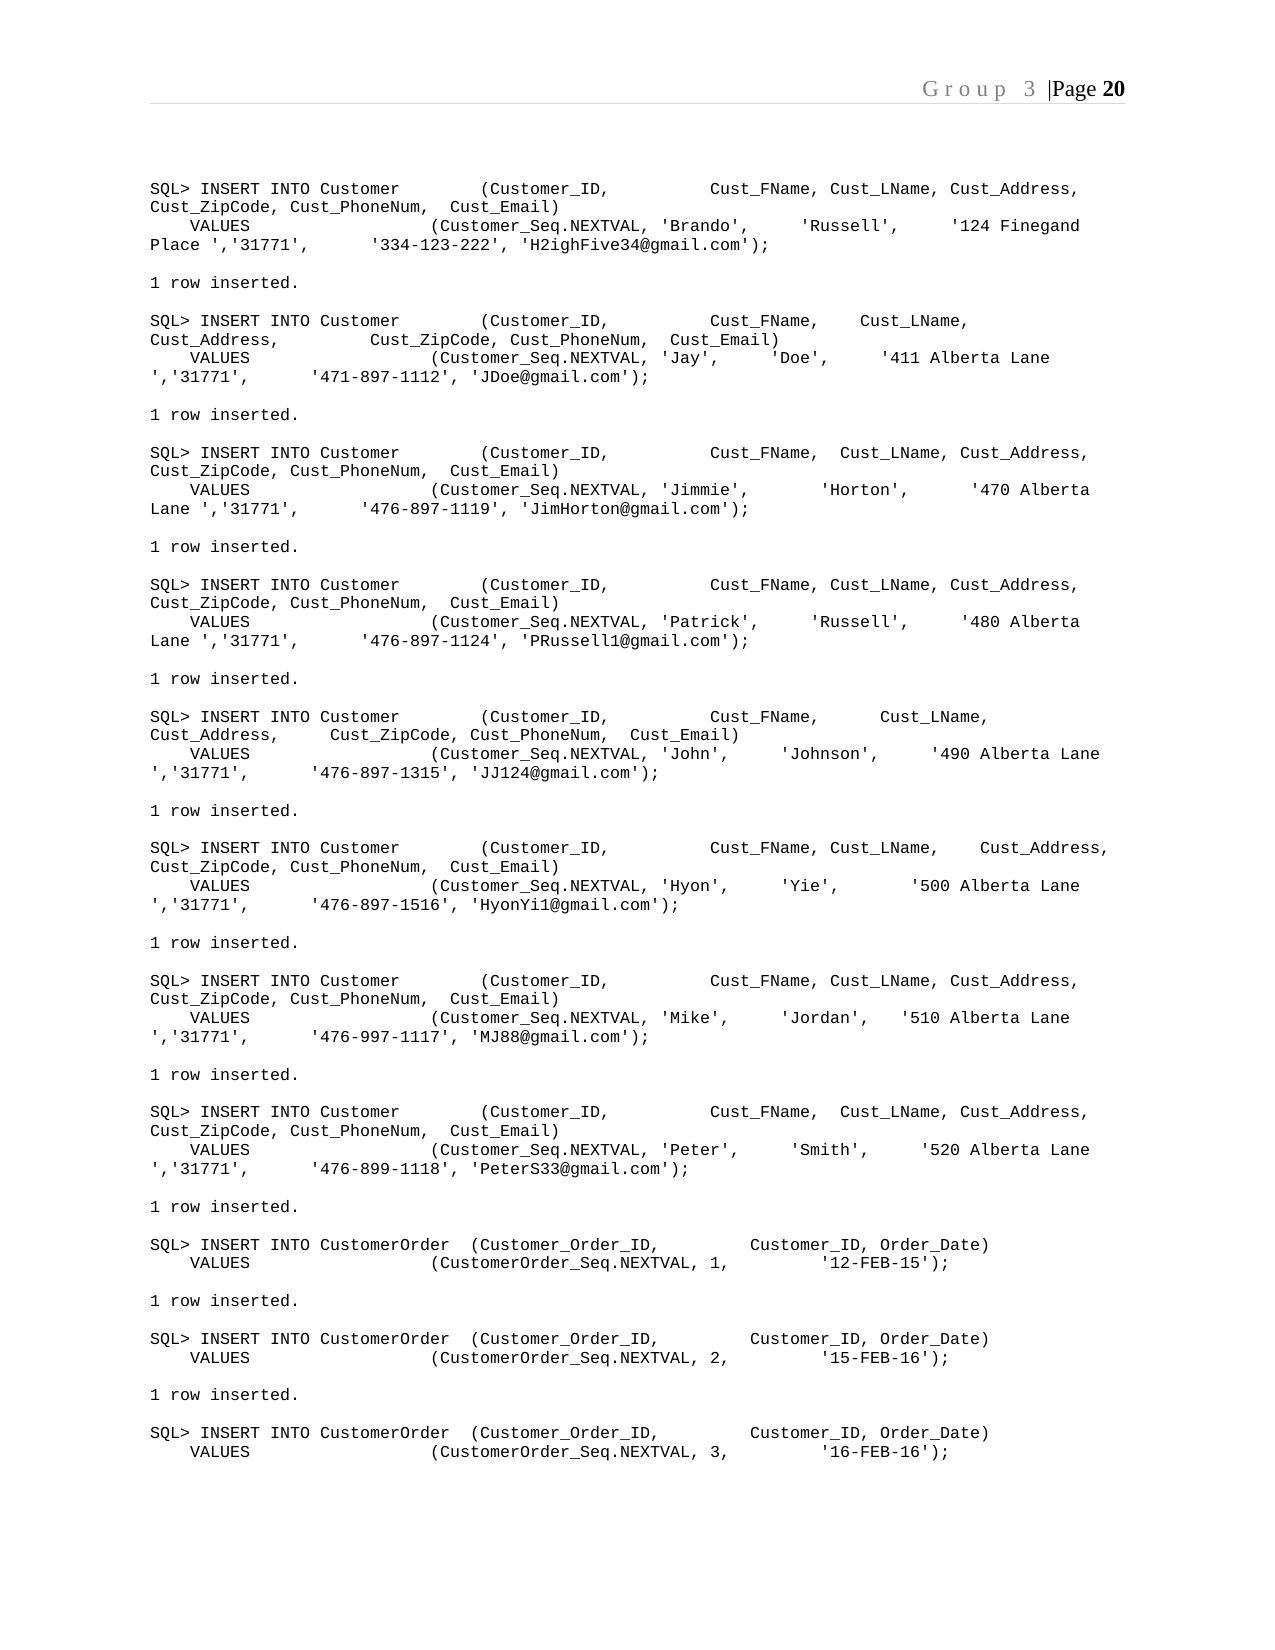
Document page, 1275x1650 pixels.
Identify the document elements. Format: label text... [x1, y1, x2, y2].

text VALUES (CustomerOrder_Seq.NEXTVAL, 1, '12-FEB-15'); [150, 1255, 1125, 1274]
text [150, 1424, 1125, 1443]
text SQL> INSERT INTO Customer (Customer_ID, Cust_FName, Cust_LName, Cust_Address, Cust_ZipCode, Cust_PhoneNum, Cust_Email) [150, 576, 1125, 614]
text SQL> INSERT INTO Customer (Customer_ID, Cust_FName, Cust_LName, Cust_Address, Cust_ZipCode, Cust_PhoneNum, Cust_Email) [150, 972, 1125, 1010]
text 1 row inserted. [150, 1198, 1125, 1217]
text VALUES (Customer_Seq.NEXTVAL, 'Jay', 'Doe', '411 Alberta Lane ','31771', '471-897-1112', 'JDoe@gmail.com'); [150, 350, 1125, 388]
text VALUES (Customer_Seq.NEXTVAL, 'Peter', 'Smith', '520 Alberta Lane ','31771', '476-899-1118', 'PeterS33@gmail.com'); [150, 1142, 1125, 1179]
text 1 row inserted. [150, 1066, 1125, 1085]
text VALUES (Customer_Seq.NEXTVAL, 'Patrick', 'Russell', '480 Alberta Lane ','31771', '476-897-1124', 'PRussell1@gmail.com'); [150, 614, 1125, 652]
text 1 row inserted. [150, 1293, 1125, 1311]
text VALUES (Customer_Seq.NEXTVAL, 'Brando', 'Russell', '124 Finegand Place ','31771', '334-123-222', 'H2ighFive34@gmail.com'); [150, 218, 1125, 256]
text 1 row inserted. [150, 274, 1125, 293]
text 1 row inserted. [150, 1387, 1125, 1406]
text 1 row inserted. [150, 934, 1125, 953]
text 1 row inserted. [150, 670, 1125, 689]
text VALUES (Customer_Seq.NEXTVAL, 'Hyon', 'Yie', '500 Alberta Lane ','31771', '476-897-1516', 'HyonYi1@gmail.com'); [150, 878, 1125, 916]
text SQL> INSERT INTO Customer (Customer_ID, Cust_FName, Cust_LName, Cust_Address, Cust_ZipCode, Cust_PhoneNum, Cust_Email) [150, 444, 1125, 482]
text VALUES (CustomerOrder_Seq.NEXTVAL, 2, '15-FEB-16'); [150, 1349, 1125, 1368]
text 1 row inserted. [150, 802, 1125, 821]
text 1 row inserted. [150, 406, 1125, 425]
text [150, 180, 1125, 218]
text SQL> INSERT INTO CustomerOrder (Customer_Order_ID, Customer_ID, Order_Date) [150, 1236, 1125, 1255]
text SQL> INSERT INTO Customer (Customer_ID, Cust_FName, Cust_LName, Cust_Address, Cust_ZipCode, Cust_PhoneNum, Cust_Email) [150, 708, 1125, 746]
text SQL> INSERT INTO Customer (Customer_ID, Cust_FName, Cust_LName, Cust_Address, Cust_ZipCode, Cust_PhoneNum, Cust_Email) [150, 1104, 1125, 1142]
text 1 row inserted. [150, 538, 1125, 557]
text SQL> INSERT INTO Customer (Customer_ID, Cust_FName, Cust_LName, Cust_Address, Cust_ZipCode, Cust_PhoneNum, Cust_Email) [150, 840, 1125, 878]
text SQL> INSERT INTO Customer (Customer_ID, Cust_FName, Cust_LName, Cust_Address, Cust_ZipCode, Cust_PhoneNum, Cust_Email) [150, 312, 1125, 350]
text VALUES (CustomerOrder_Seq.NEXTVAL, 3, '16-FEB-16'); [150, 1443, 1125, 1462]
text VALUES (Customer_Seq.NEXTVAL, 'Jimmie', 'Horton', '470 Alberta Lane ','31771', '476-897-1119', 'JimHorton@gmail.com'); [150, 482, 1125, 519]
text VALUES (Customer_Seq.NEXTVAL, 'Mike', 'Jordan', '510 Alberta Lane ','31771', '476-997-1117', 'MJ88@gmail.com'); [150, 1010, 1125, 1047]
text SQL> INSERT INTO CustomerOrder (Customer_Order_ID, Customer_ID, Order_Date) [150, 1330, 1125, 1349]
text VALUES (Customer_Seq.NEXTVAL, 'John', 'Johnson', '490 Alberta Lane ','31771', '476-897-1315', 'JJ124@gmail.com'); [150, 746, 1125, 783]
